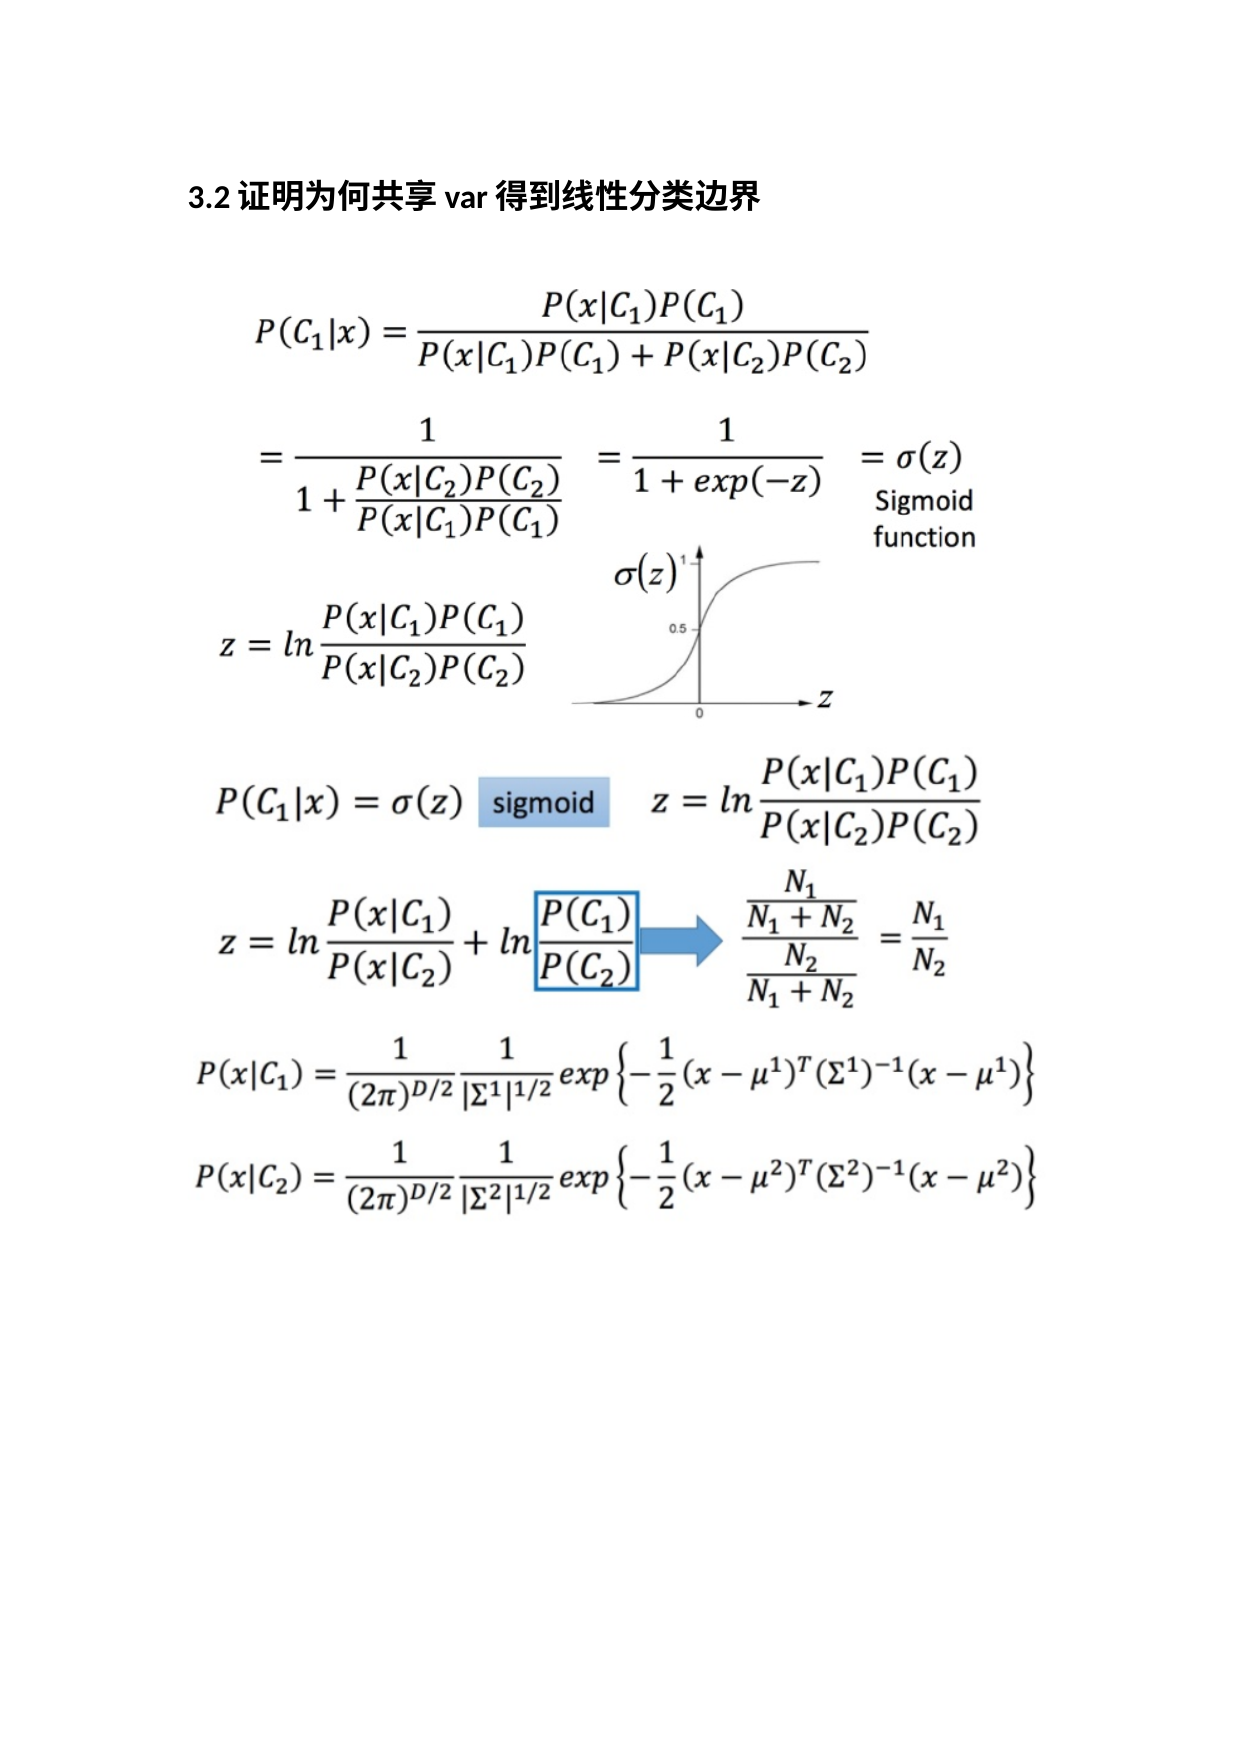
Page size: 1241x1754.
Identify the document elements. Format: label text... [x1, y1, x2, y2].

subtitle 3.2 证明为何共享var得到线性分类边界 [187, 162, 1053, 227]
picture [187, 289, 1053, 741]
picture [187, 744, 1053, 1237]
